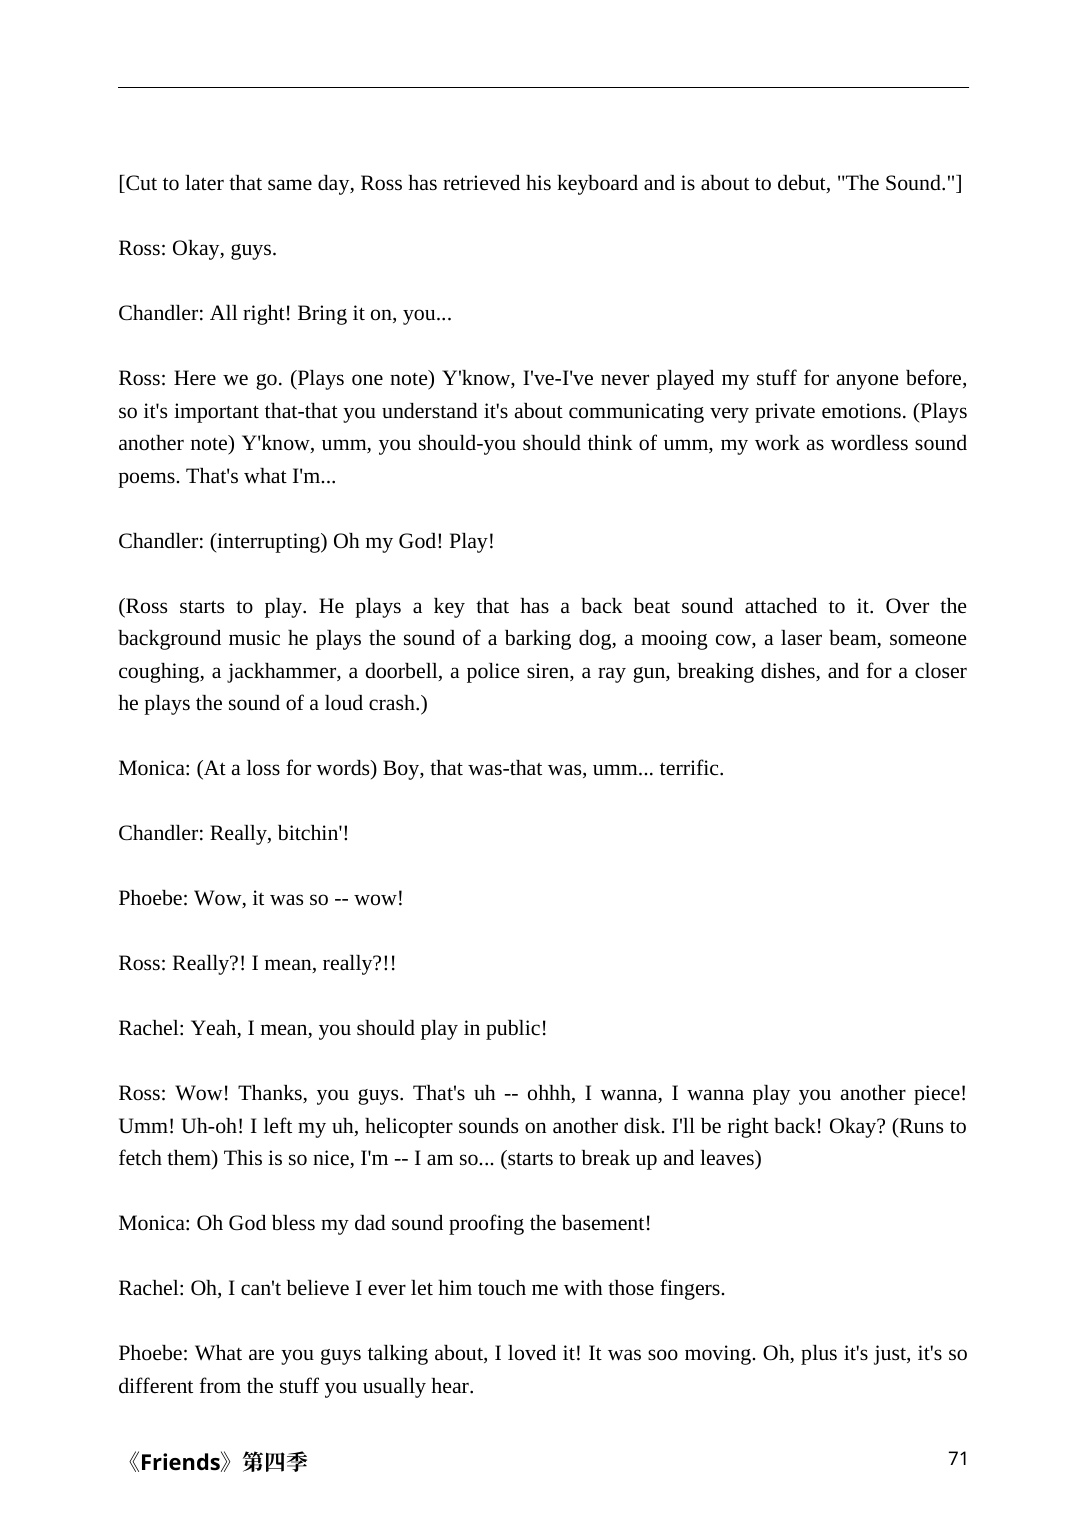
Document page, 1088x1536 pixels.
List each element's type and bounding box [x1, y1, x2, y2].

text [118, 134, 969, 1401]
